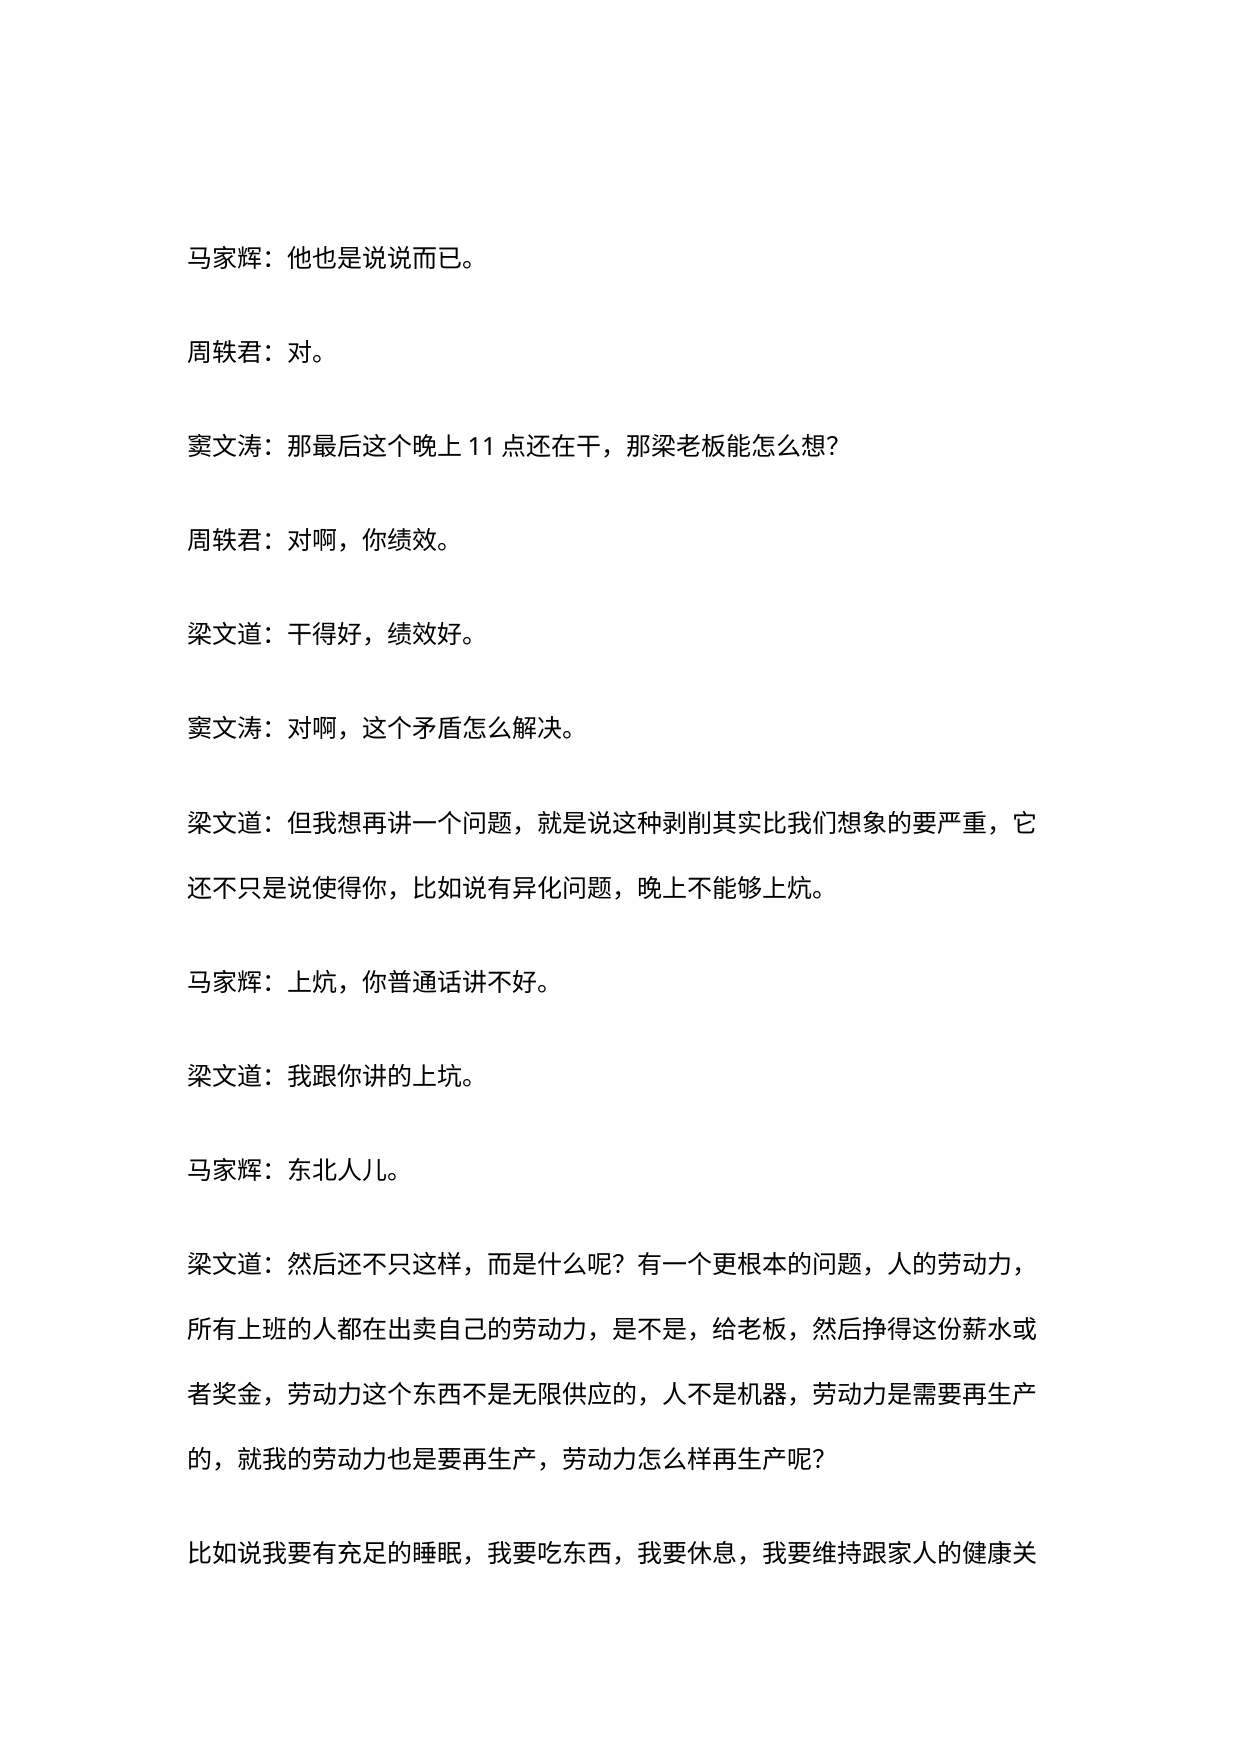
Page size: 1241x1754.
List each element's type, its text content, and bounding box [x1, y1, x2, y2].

text 梁文道：然后还不只这样，而是什么呢？有一个更根本的问题，人的劳动力，所有上班的人都在出卖自己的劳动力，是不是，给老板，然后挣得这份薪水或者奖金，劳动力这个东西不是无限供应的，人不是机器，劳动力是需要再生产的，就我的劳动力也是要再生产，劳动力怎么样再生产呢？ [187, 1230, 1053, 1490]
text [187, 1519, 1053, 1584]
text 周轶君：对。 [187, 318, 1053, 383]
text 梁文道：但我想再讲一个问题，就是说这种剥削其实比我们想象的要严重，它还不只是说使得你，比如说有异化问题，晚上不能够上炕。 [187, 789, 1053, 919]
text 梁文道：我跟你讲的上坑。 [187, 1042, 1053, 1107]
text 窦文涛：那最后这个晚上11点还在干，那梁老板能怎么想？ [187, 412, 1053, 477]
text 马家辉：上炕，你普通话讲不好。 [187, 948, 1053, 1013]
text 周轶君：对啊，你绩效。 [187, 506, 1053, 571]
text 窦文涛：对啊，这个矛盾怎么解决。 [187, 694, 1053, 759]
text 马家辉：东北人儿。 [187, 1136, 1053, 1201]
text 梁文道：干得好，绩效好。 [187, 600, 1053, 665]
text 马家辉：他也是说说而已。 [187, 224, 1053, 289]
